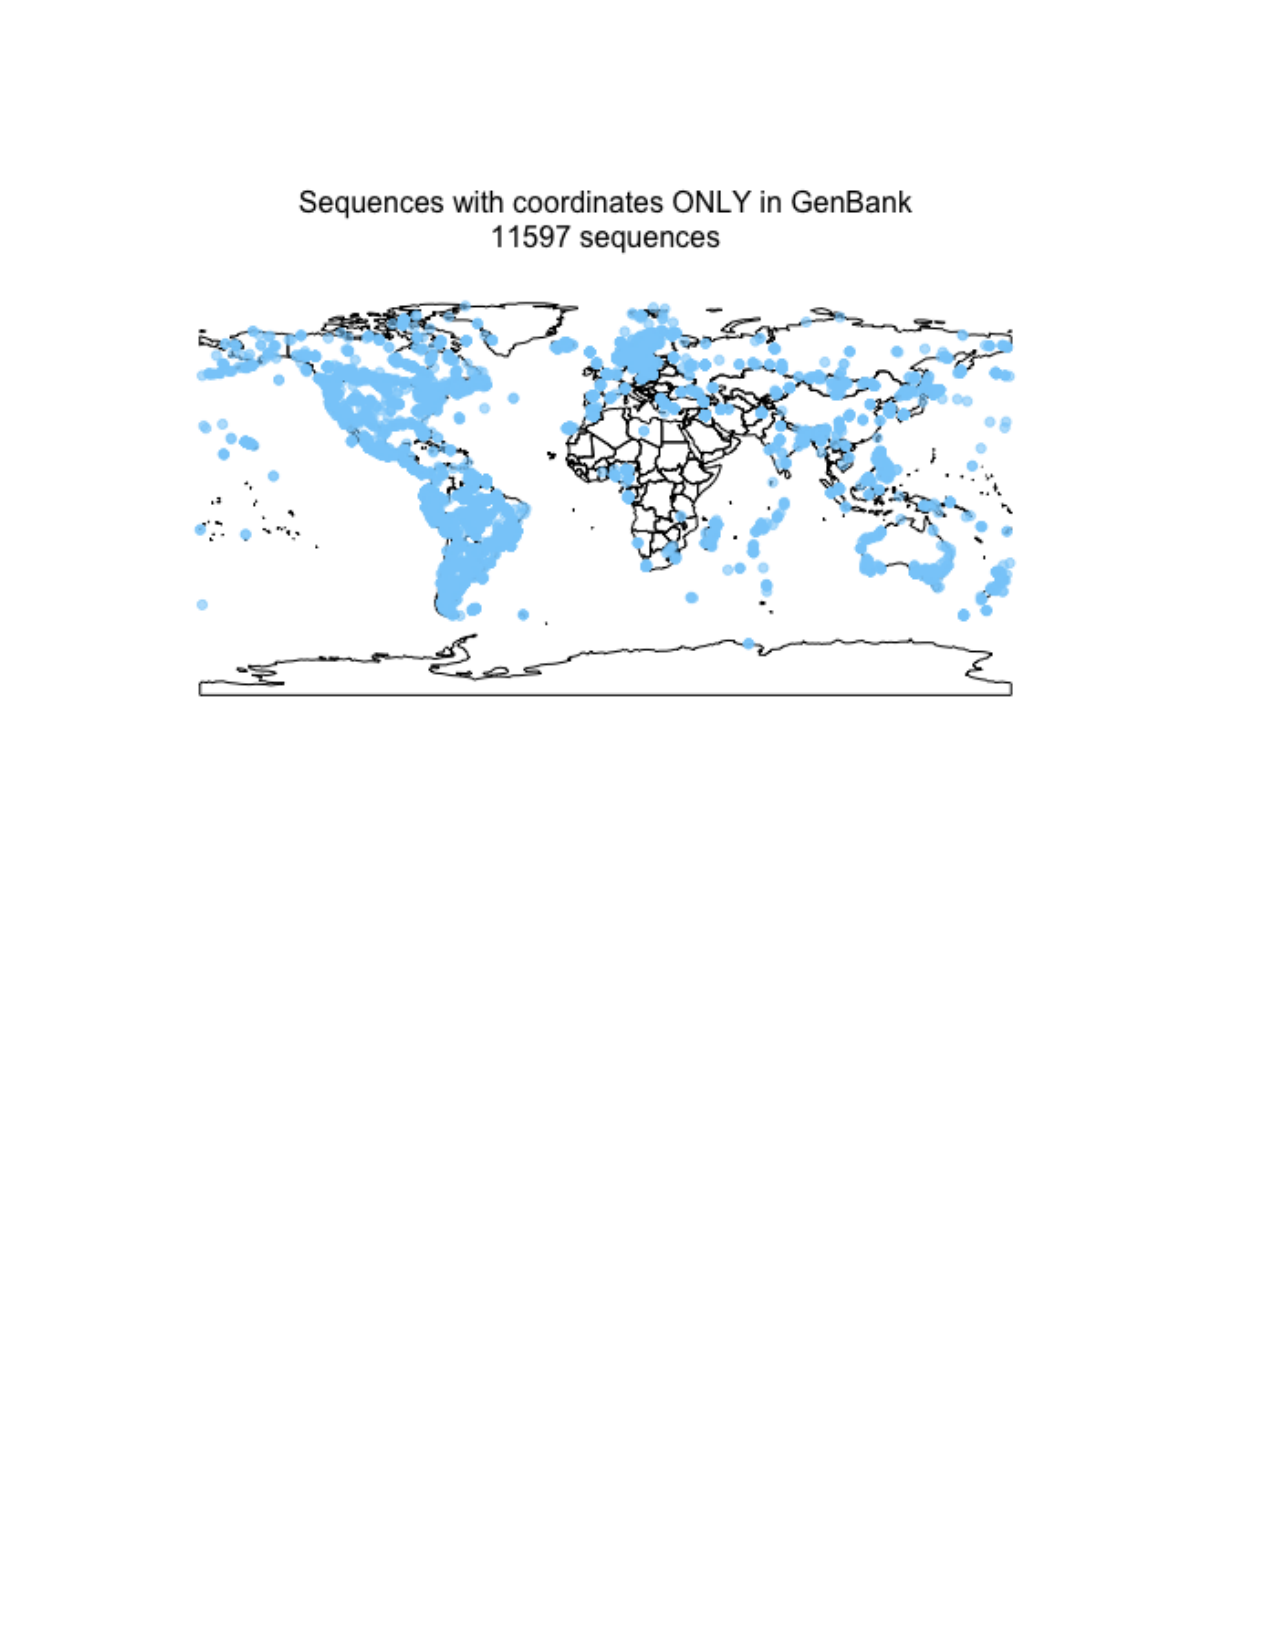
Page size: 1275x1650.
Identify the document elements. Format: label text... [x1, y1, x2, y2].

picture [168, 150, 1044, 850]
